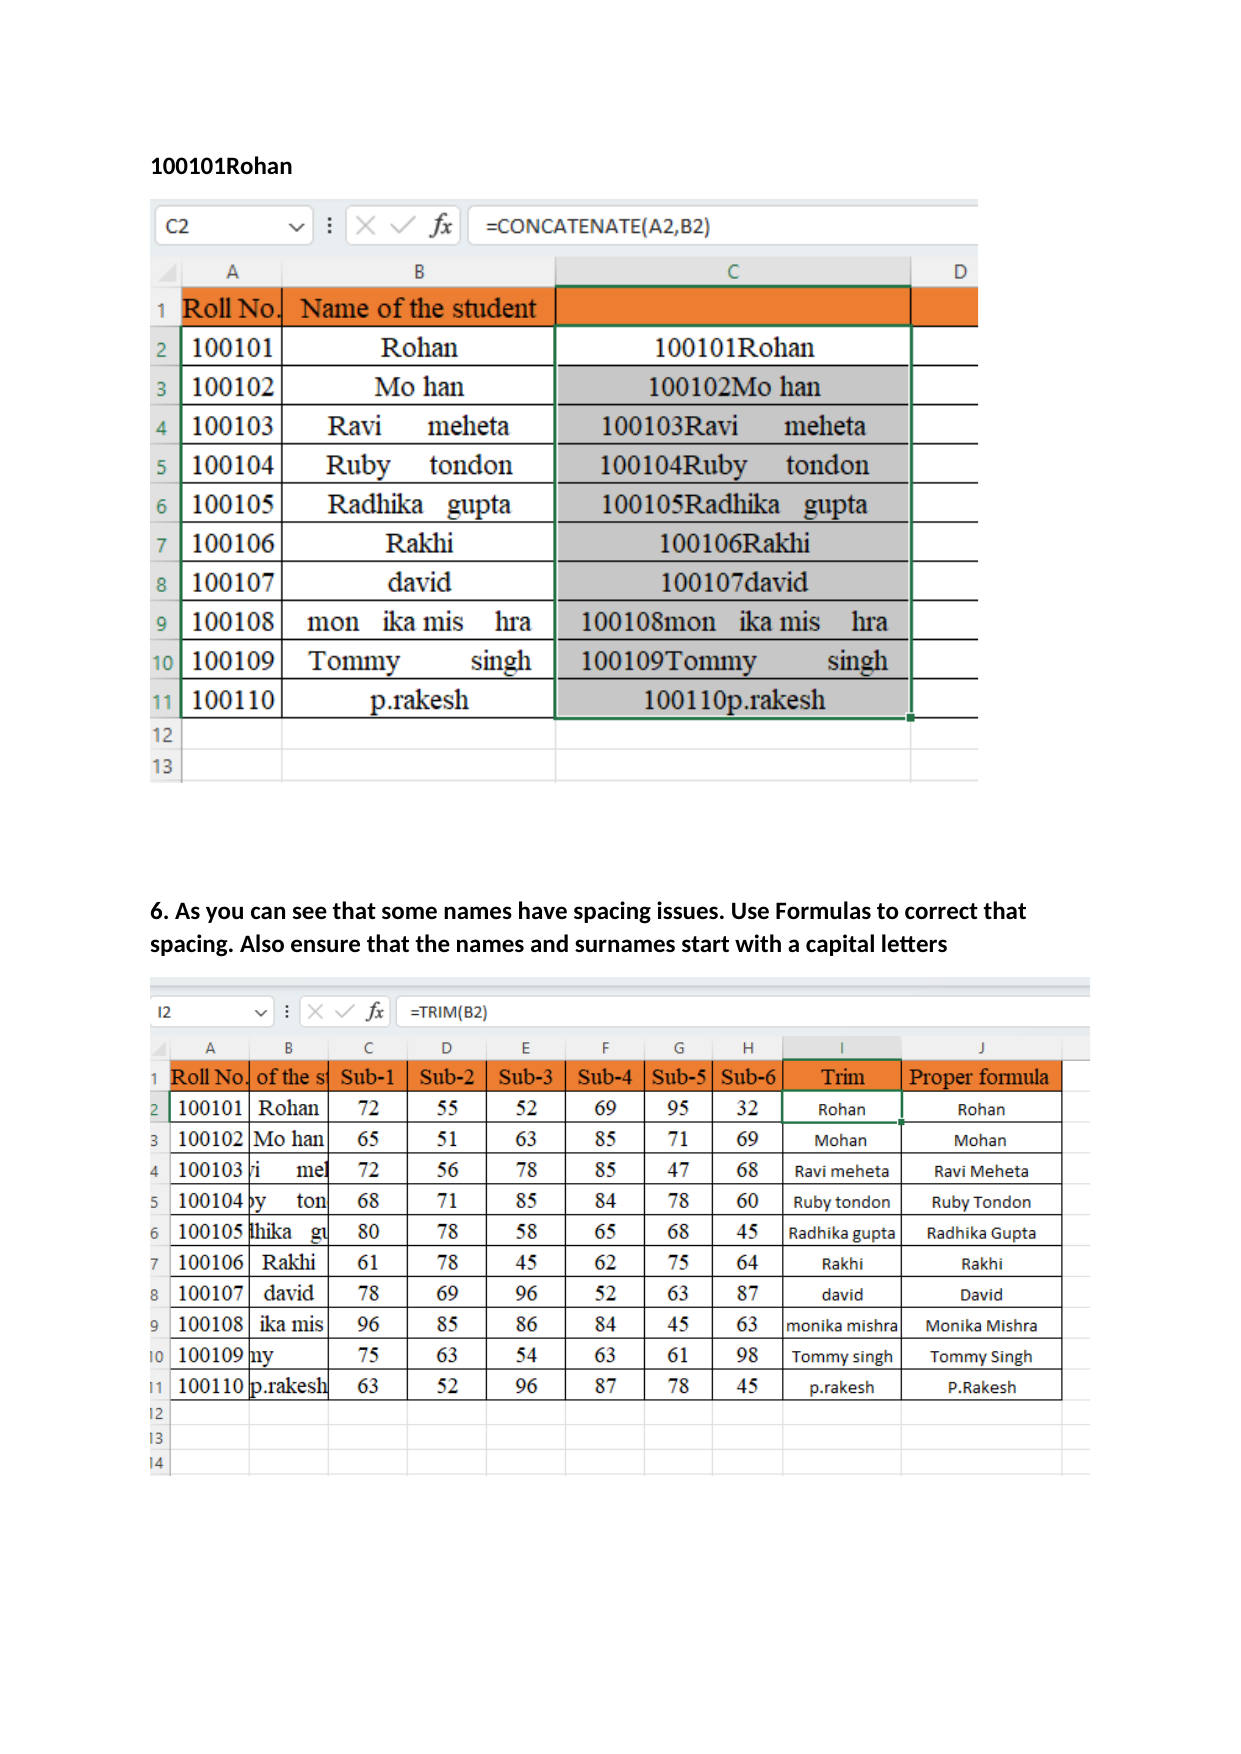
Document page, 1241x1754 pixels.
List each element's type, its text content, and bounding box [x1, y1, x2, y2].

picture [150, 199, 979, 783]
text 6. As you can see that some names have spacing issues. Use Formulas to correct that spacing. Also ensure that the names and surnames start with a capital letters [150, 895, 1090, 958]
text 100101Rohan [150, 150, 1090, 181]
picture [150, 977, 1091, 1476]
